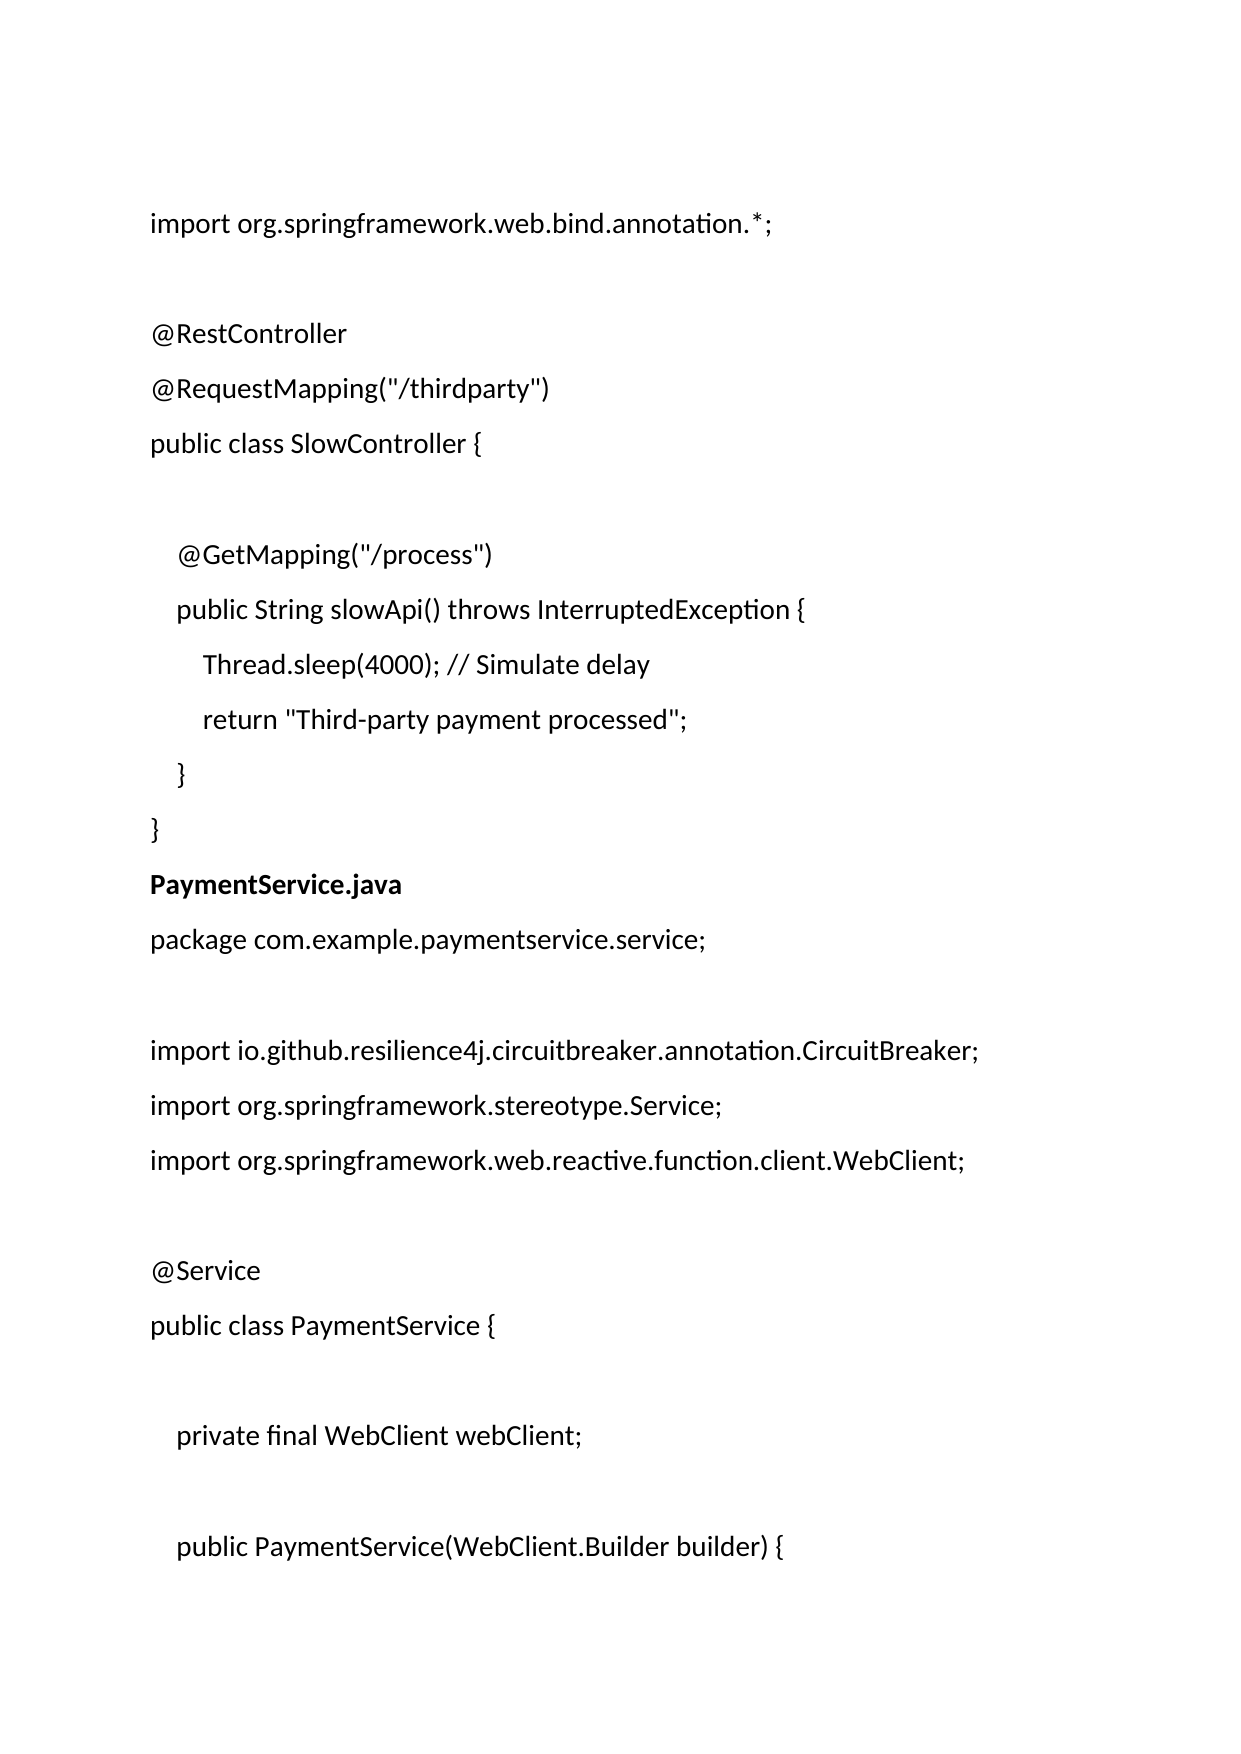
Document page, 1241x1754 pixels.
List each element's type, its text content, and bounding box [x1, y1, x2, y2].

text public class SlowController { [150, 426, 1090, 461]
text Thread.sleep(4000); // Simulate delay [150, 646, 1090, 682]
text public String slowApi() throws InterruptedException { [150, 591, 1090, 626]
text @Service [150, 1252, 1090, 1288]
text PaymentService.java [150, 866, 1090, 902]
text @GetMapping("/process") [150, 536, 1090, 571]
text public class PaymentService { [150, 1307, 1090, 1343]
text import io.github.resilience4j.circuitbreaker.annotation.CircuitBreaker; [150, 1032, 1090, 1067]
text private final WebClient webClient; [150, 1417, 1090, 1453]
text package com.example.paymentservice.service; [150, 921, 1090, 957]
text public PaymentService(WebClient.Builder builder) { [150, 1528, 1090, 1563]
text @RestController [150, 315, 1090, 351]
text import org.springframework.stereotype.Service; [150, 1087, 1090, 1122]
text @RequestMapping("/thirdparty") [150, 370, 1090, 406]
text import org.springframework.web.bind.annotation.*; [150, 205, 1090, 241]
text } [150, 756, 1090, 792]
text } [150, 811, 1090, 847]
text return "Third-party payment processed"; [150, 701, 1090, 737]
text import org.springframework.web.reactive.function.client.WebClient; [150, 1142, 1090, 1177]
